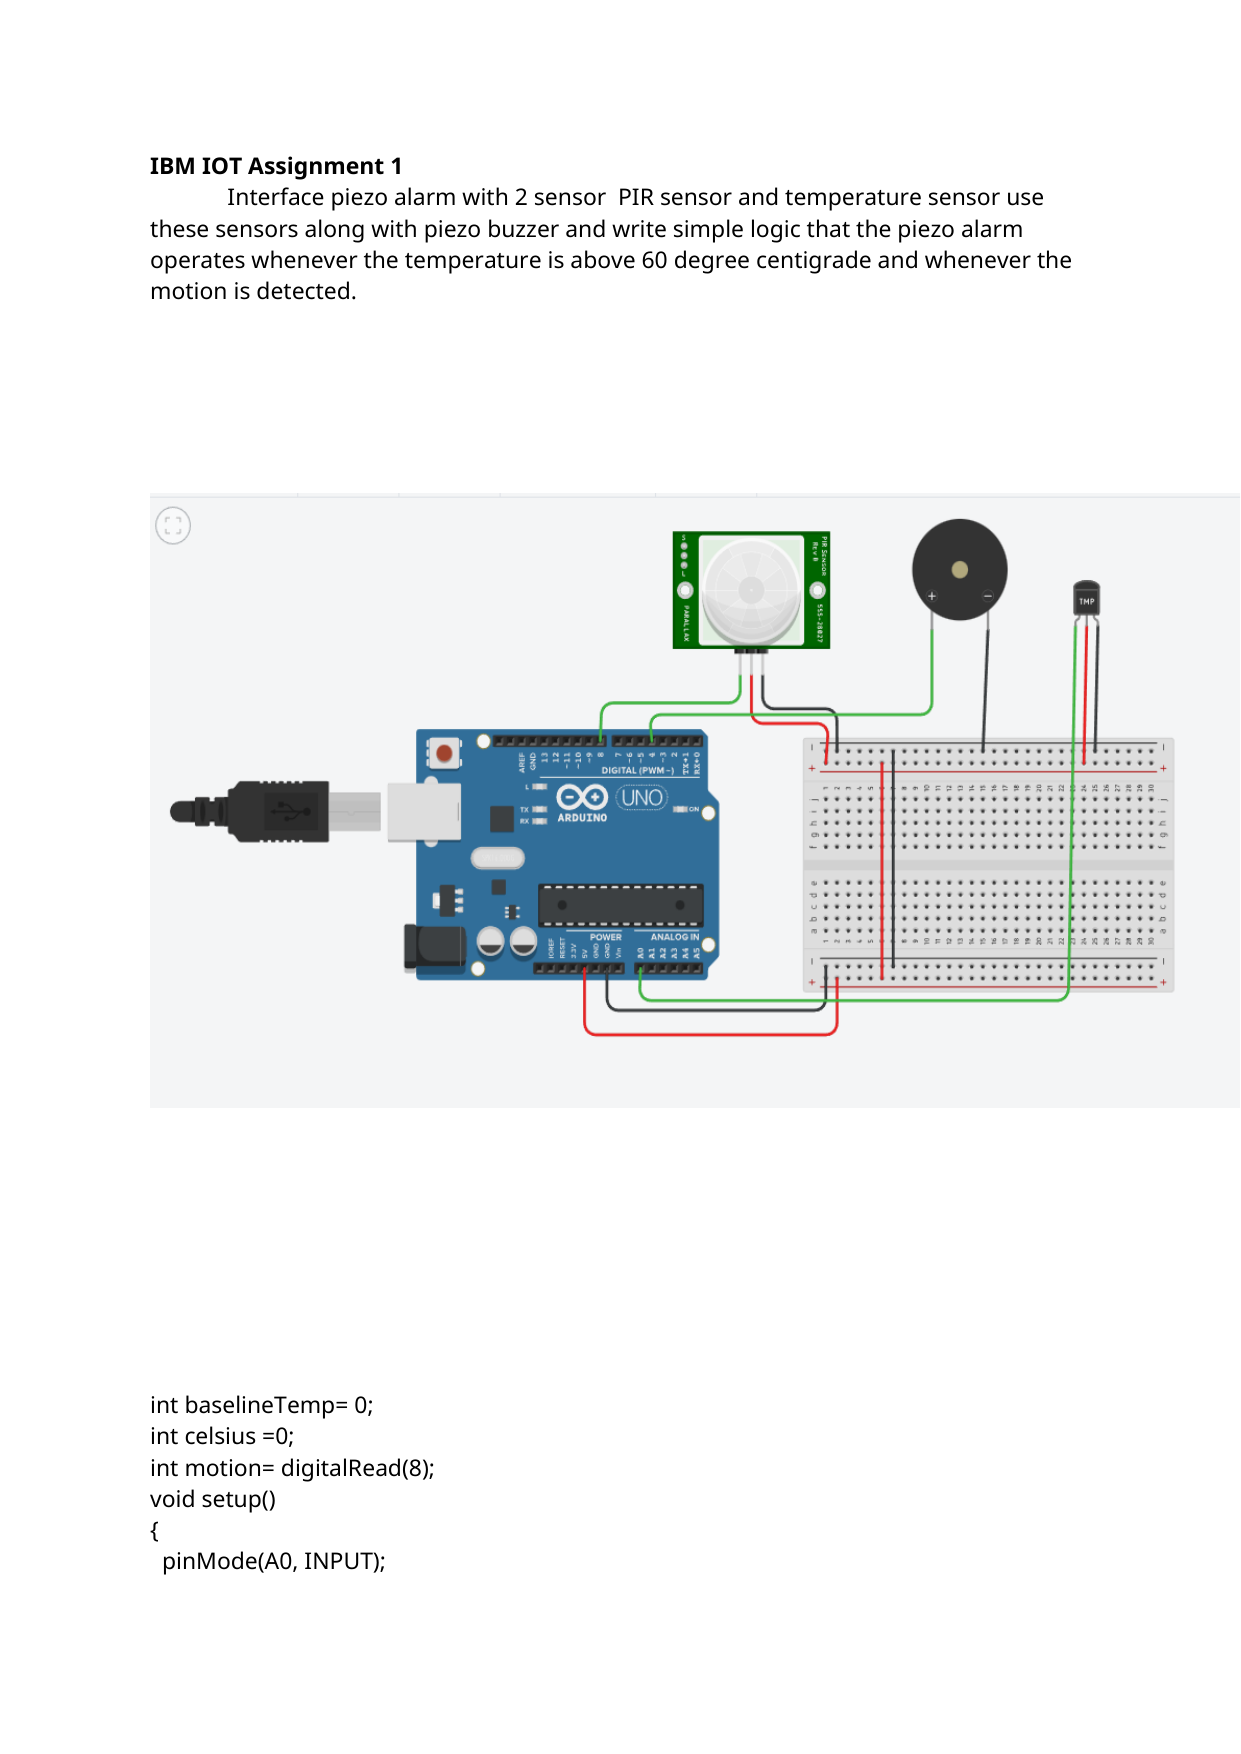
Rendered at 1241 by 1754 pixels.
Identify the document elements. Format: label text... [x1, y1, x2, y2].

text int celsius =0; [150, 1420, 1090, 1452]
text int baselineTemp= 0; [150, 1389, 1090, 1420]
text { [150, 1514, 1090, 1545]
text int motion= digitalRead(8); [150, 1452, 1090, 1483]
picture [150, 493, 1241, 1108]
text void setup() [150, 1483, 1090, 1514]
text IBM IOT Assignment 1 [150, 150, 1090, 181]
text pinMode(A0, INPUT); [150, 1545, 1090, 1577]
text Interface piezo alarm with 2 sensor PIR sensor and temperature sensor use these sensors along with piezo buzzer and write simple logic that the piezo alarm operates whenever the temperature is above 60 degree centigrade and whenever the motion is detected. [150, 181, 1090, 306]
